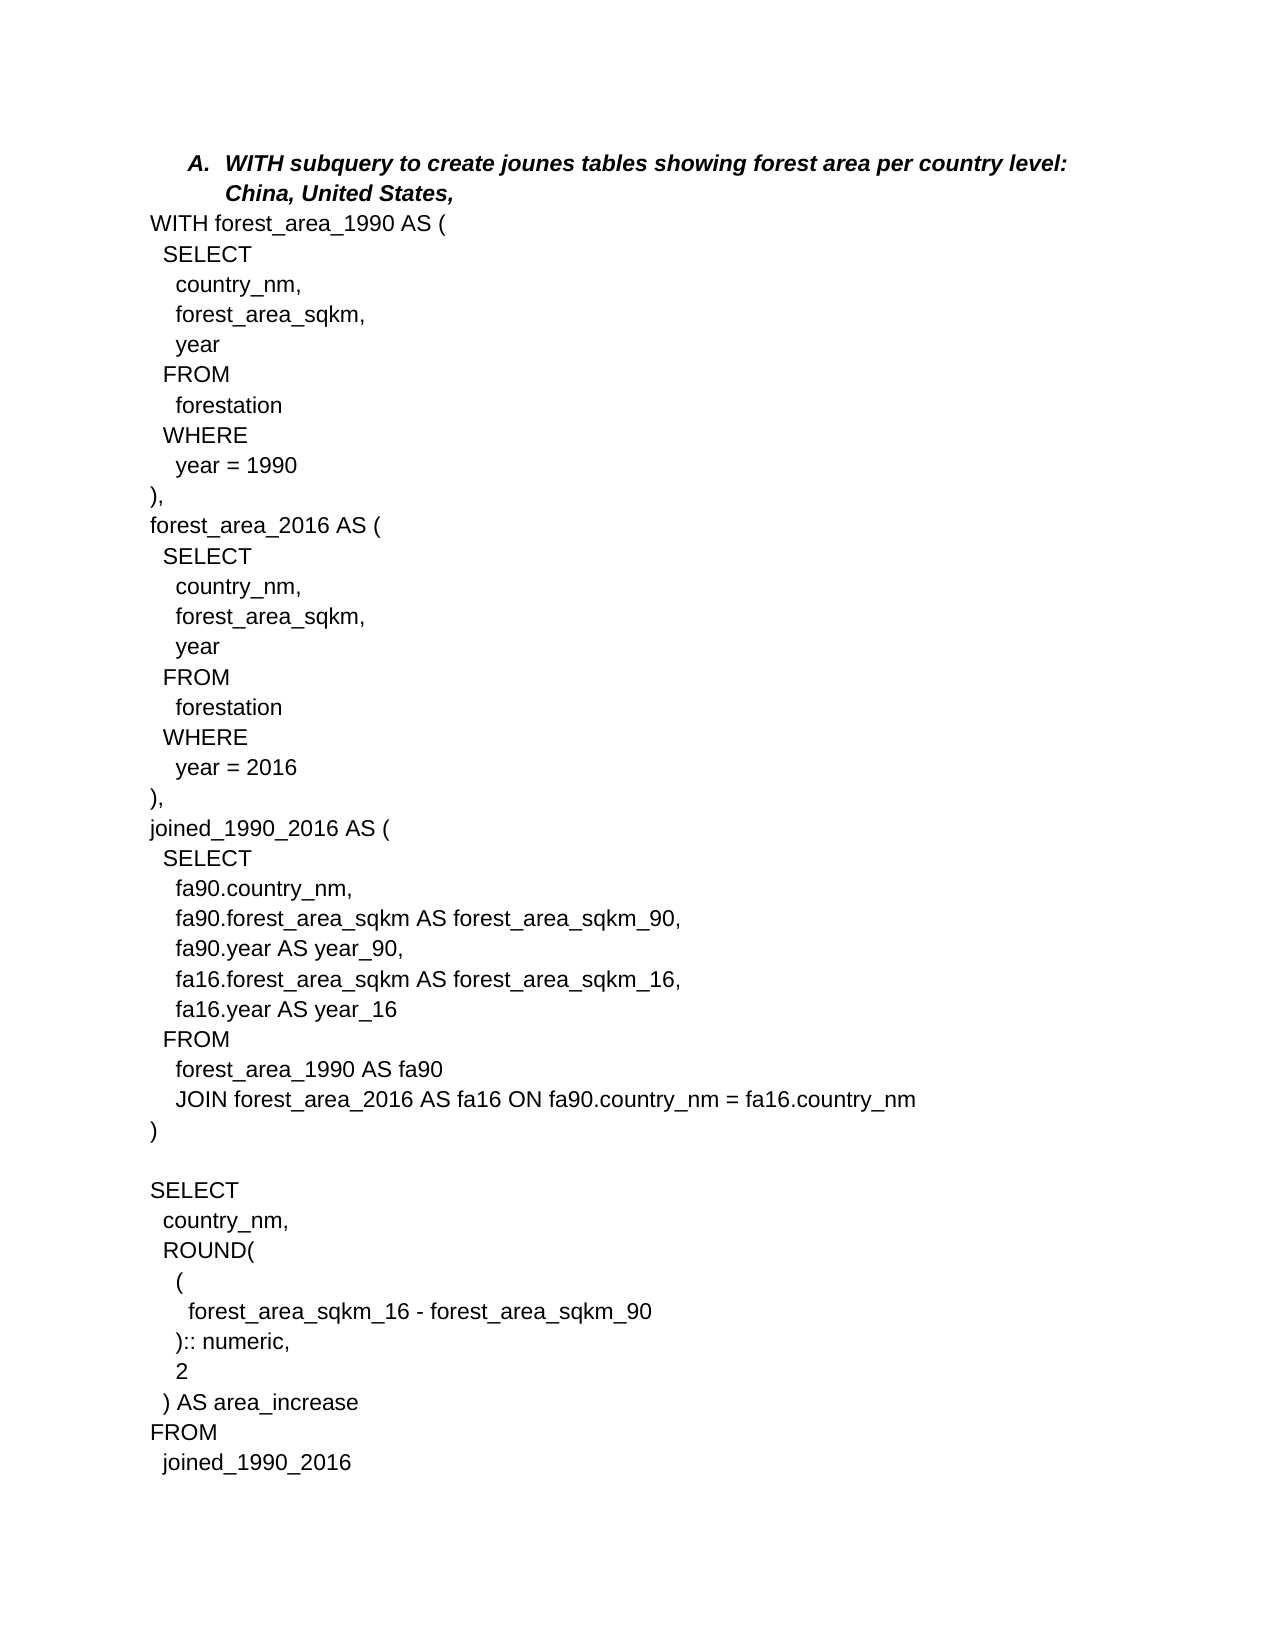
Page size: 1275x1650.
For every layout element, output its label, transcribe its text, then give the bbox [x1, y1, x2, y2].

text forest_area_sqkm_16 - forest_area_sqkm_90 [150, 1298, 1125, 1324]
text ( [150, 1268, 1125, 1294]
text SELECT [150, 543, 1125, 569]
text FROM [150, 1419, 1125, 1445]
text JOIN forest_area_2016 AS fa16 ON fa90.country_nm = fa16.country_nm [150, 1086, 1125, 1113]
text joined_1990_2016 [150, 1449, 1125, 1475]
text ) AS area_increase [150, 1388, 1125, 1415]
text ROUND( [150, 1237, 1125, 1264]
text ) [150, 1117, 1125, 1143]
list WITH subquery to create jounes tables showing forest area per country level: China, United States, [187, 150, 1125, 207]
text 2 [150, 1358, 1125, 1385]
text country_nm, [150, 271, 1125, 297]
text fa90.year AS year_90, [150, 935, 1125, 962]
text year = 2016 [150, 754, 1125, 781]
text forest_area_1990 AS fa90 [150, 1056, 1125, 1083]
text FROM [150, 663, 1125, 690]
text year [150, 331, 1125, 358]
text year [150, 633, 1125, 660]
text WHERE [150, 724, 1125, 750]
text SELECT [150, 241, 1125, 267]
text WHERE [150, 422, 1125, 448]
text ):: numeric, [150, 1328, 1125, 1354]
text joined_1990_2016 AS ( [150, 814, 1125, 841]
text SELECT [150, 1177, 1125, 1203]
text forest_area_2016 AS ( [150, 512, 1125, 539]
text country_nm, [150, 573, 1125, 599]
text ), [150, 784, 1125, 811]
text SELECT [150, 845, 1125, 871]
text forestation [150, 694, 1125, 720]
text fa16.forest_area_sqkm AS forest_area_sqkm_16, [150, 966, 1125, 992]
text FROM [150, 361, 1125, 388]
text FROM [150, 1026, 1125, 1052]
text forestation [150, 392, 1125, 418]
text forest_area_sqkm, [150, 301, 1125, 327]
text forest_area_sqkm, [150, 603, 1125, 629]
text fa90.country_nm, [150, 875, 1125, 901]
text country_nm, [150, 1207, 1125, 1234]
text ), [150, 482, 1125, 509]
text WITH forest_area_1990 AS ( [150, 210, 1125, 237]
text fa16.year AS year_16 [150, 996, 1125, 1022]
text year = 1990 [150, 452, 1125, 478]
text fa90.forest_area_sqkm AS forest_area_sqkm_90, [150, 905, 1125, 932]
